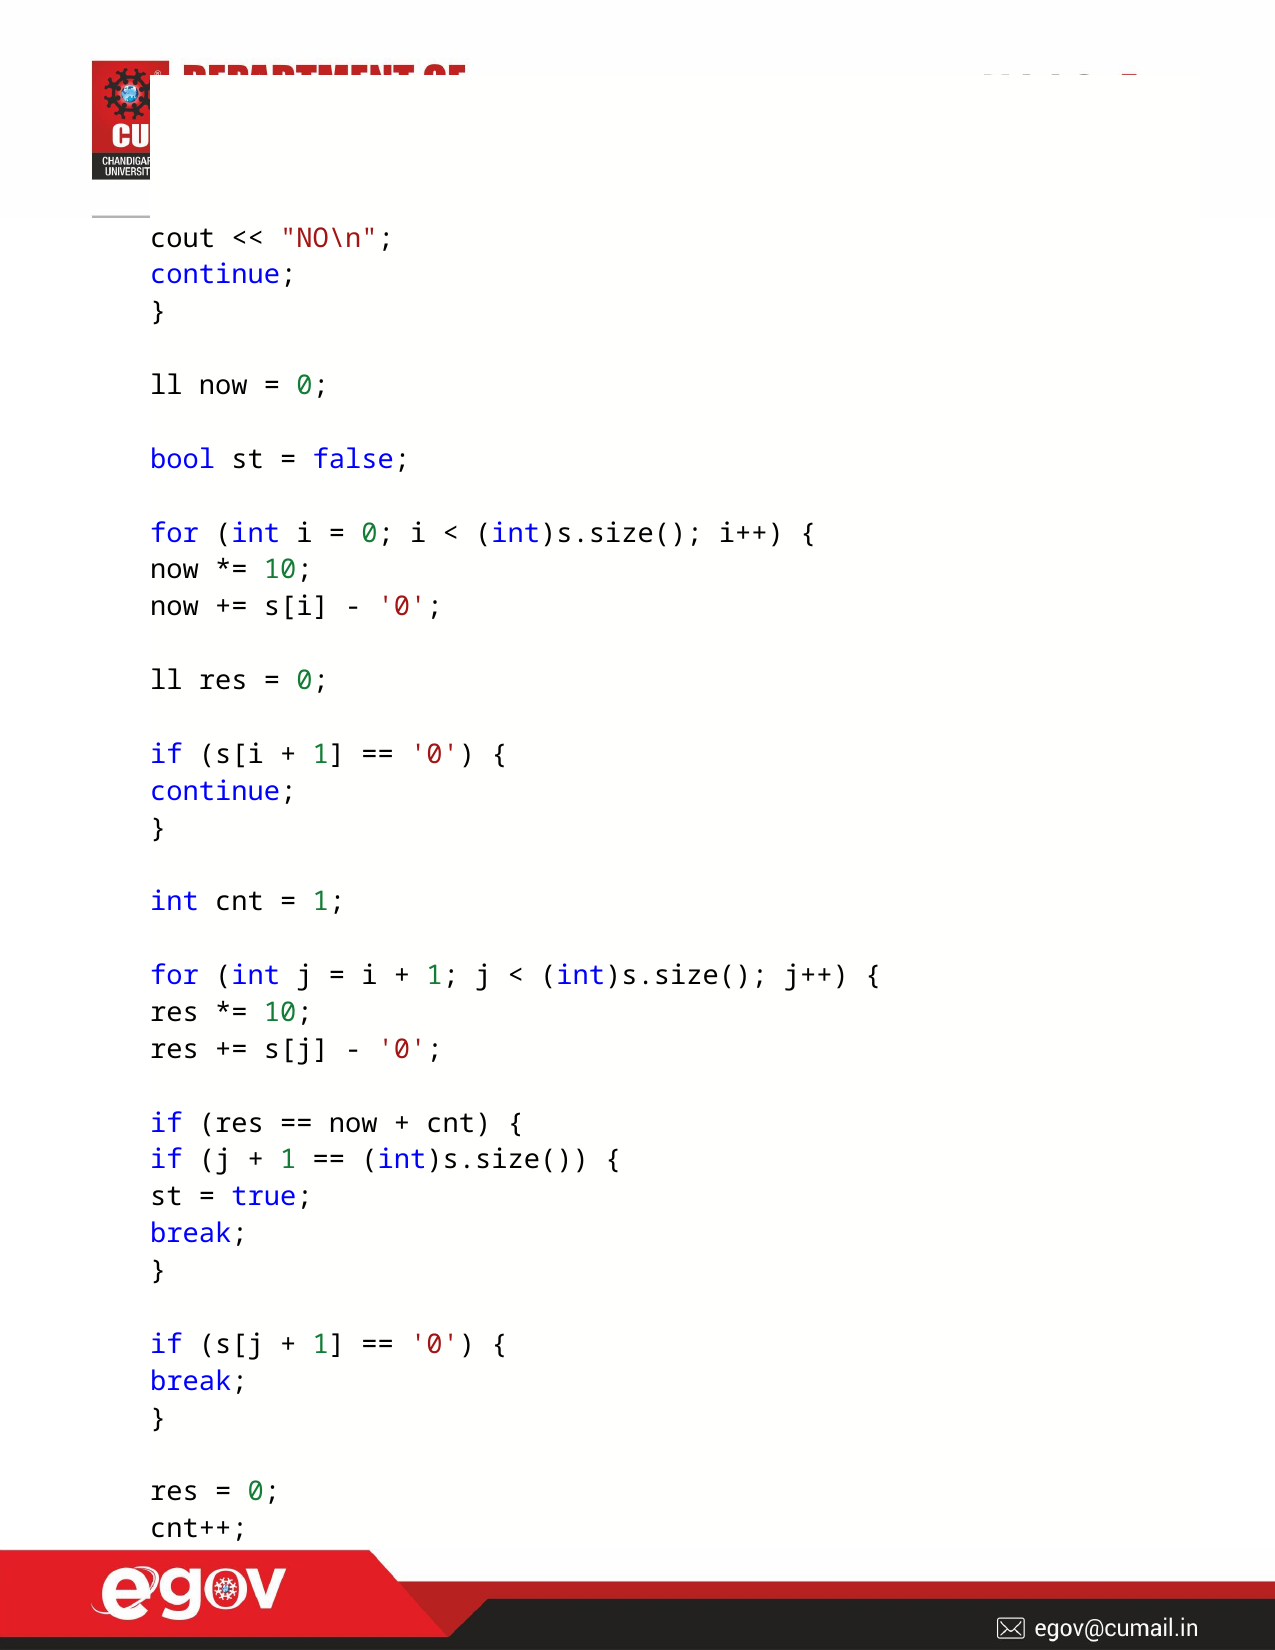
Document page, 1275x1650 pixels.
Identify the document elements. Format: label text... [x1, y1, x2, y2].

text break; [150, 1214, 1200, 1251]
text for (int i = 0; i < (int)s.size(); i++) { [150, 513, 1200, 550]
text if (s[i + 1] == '0') { [150, 734, 1200, 771]
text int cnt = 1; [150, 882, 1200, 919]
text continue; [150, 255, 1200, 292]
text if (s[j + 1] == '0') { [150, 1324, 1200, 1361]
text } [150, 292, 1200, 329]
text break; [150, 1361, 1200, 1398]
text ll res = 0; [150, 661, 1200, 697]
text now *= 10; [150, 550, 1200, 587]
text } [150, 1398, 1200, 1435]
text } [150, 808, 1200, 845]
text bool st = false; [150, 439, 1200, 476]
text res = 0; [150, 1472, 1200, 1509]
text } [150, 1251, 1200, 1287]
text res += s[j] - '0'; [150, 1029, 1200, 1066]
text st = true; [150, 1177, 1200, 1214]
picture [0, 1549, 1275, 1650]
text continue; [150, 771, 1200, 808]
picture [0, 0, 1275, 218]
text cout << "NO\n"; [150, 75, 1200, 255]
text for (int j = i + 1; j < (int)s.size(); j++) { [150, 956, 1200, 992]
text if (res == now + cnt) { [150, 1103, 1200, 1140]
text cnt++; [150, 1509, 1200, 1546]
text now += s[i] - '0'; [150, 587, 1200, 624]
text if (j + 1 == (int)s.size()) { [150, 1140, 1200, 1177]
text res *= 10; [150, 992, 1200, 1029]
text ll now = 0; [150, 366, 1200, 402]
